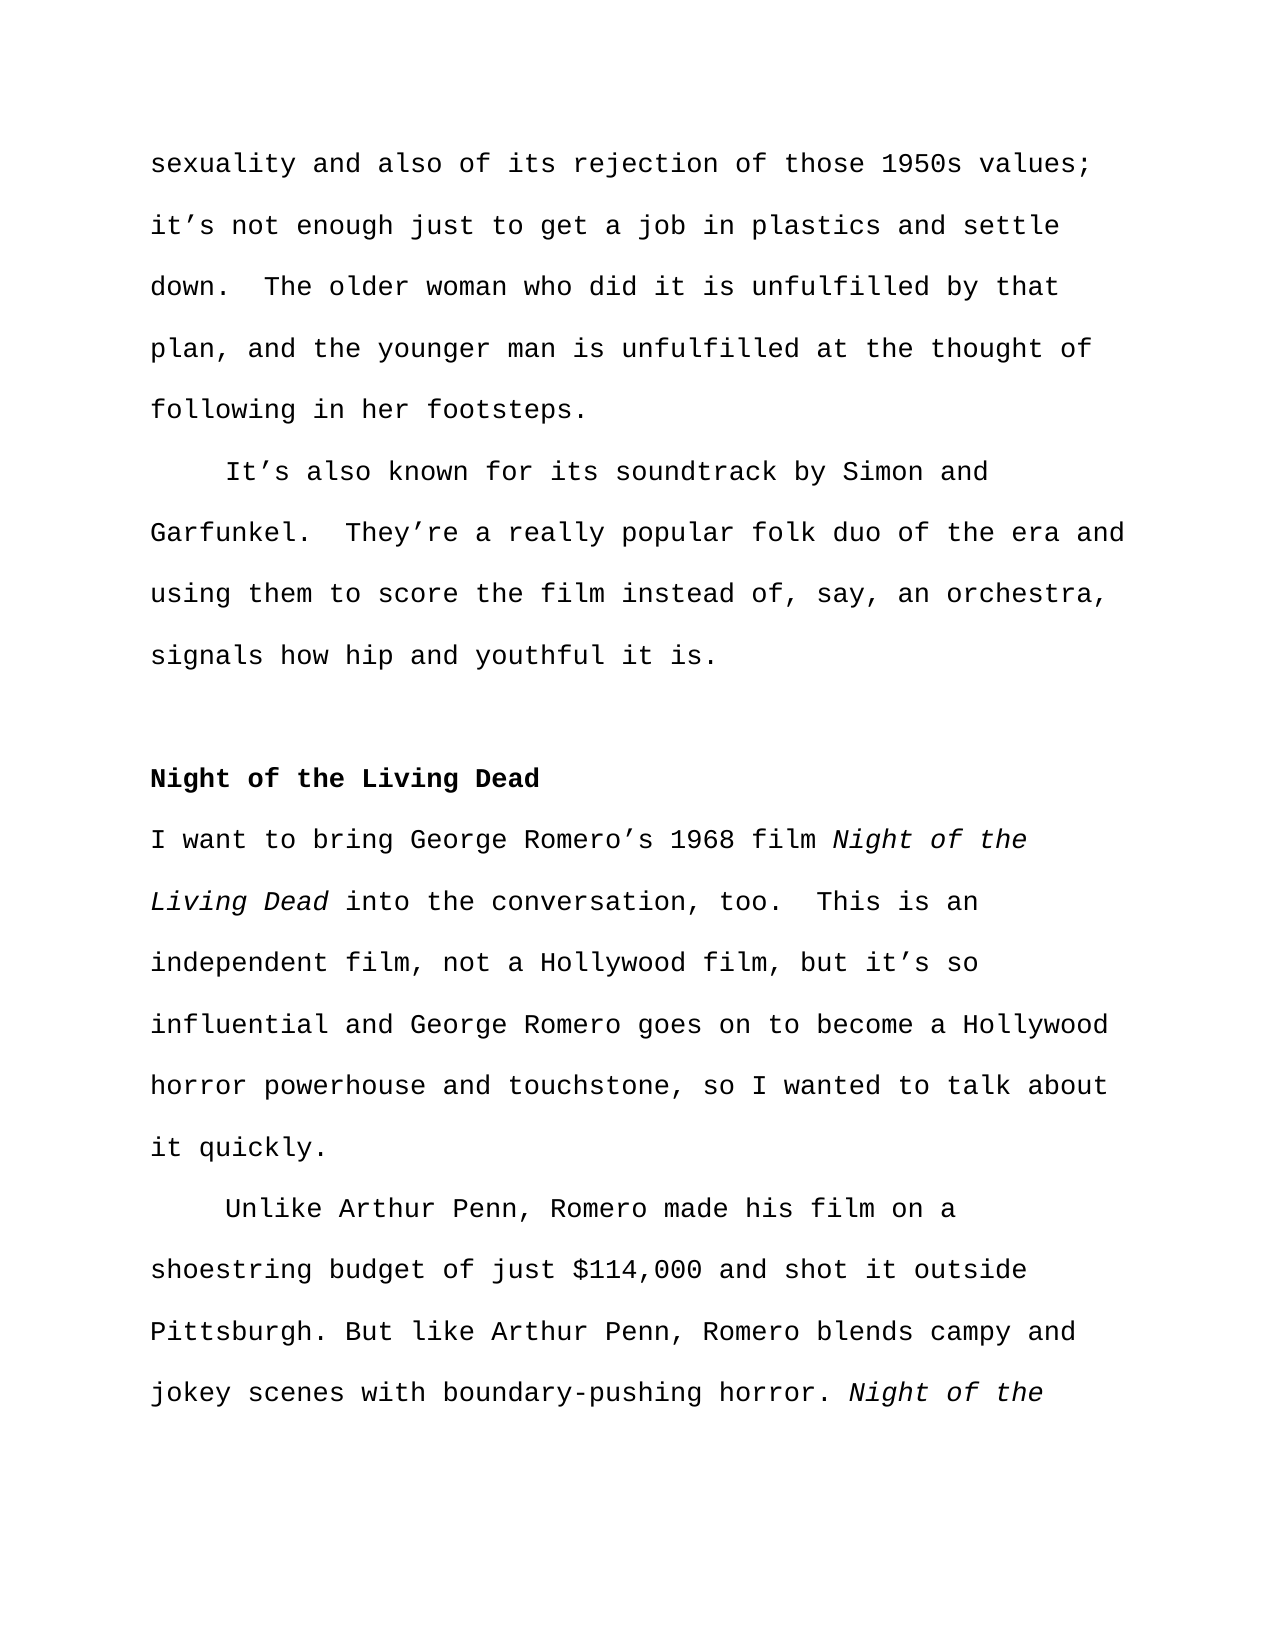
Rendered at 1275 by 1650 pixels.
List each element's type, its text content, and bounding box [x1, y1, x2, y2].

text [150, 150, 1125, 427]
text It’s also known for its soundtrack by Simon and Garfunkel. They’re a really popular folk duo of the era and using them to score the film instead of, say, an orchestra, signals how hip and youthful it is. [150, 457, 1125, 672]
text Night of the Living Dead [150, 764, 1125, 795]
text I want to bring George Romero’s 1968 film Night of the Living Dead into the conversation, too. This is an independent film, not a Hollywood film, but it’s so influential and George Romero goes on to become a Hollywood horror powerhouse and touchstone, so I wanted to talk about it quickly. [150, 826, 1125, 1164]
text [150, 1195, 1125, 1410]
